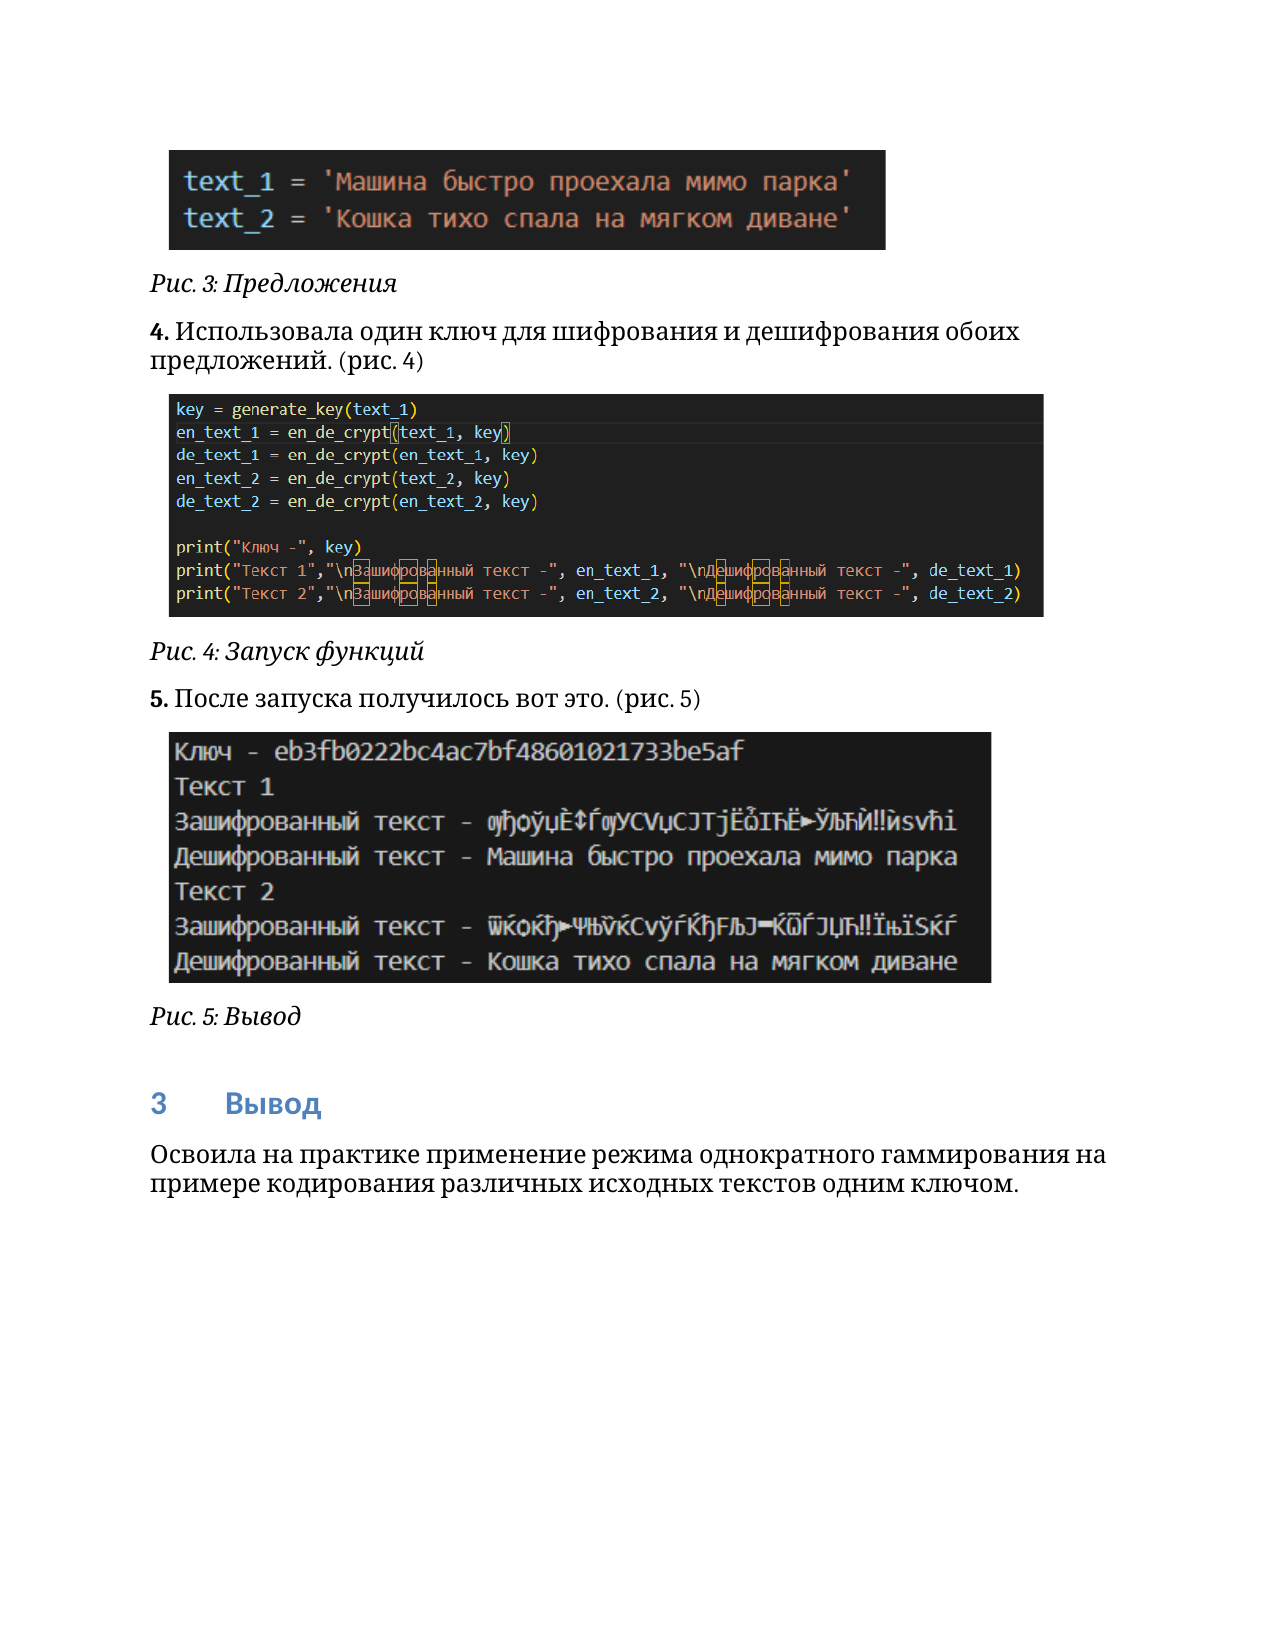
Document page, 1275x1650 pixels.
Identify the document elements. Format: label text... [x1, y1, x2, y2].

subtitle 3 Вывод [150, 1082, 1125, 1123]
text 4. Использовала один ключ для шифрования и дешифрования обоих предложений. (рис. 4) [150, 318, 1125, 375]
picture [168, 394, 1044, 617]
text Рис. 5: Вывод [150, 1003, 1125, 1032]
text Рис. 4: Запуск функций [150, 638, 1125, 667]
text Освоила на практике применение режима однократного гаммирования на примере кодирования различных исходных текстов одним ключом. [150, 1141, 1125, 1199]
text 5. После запуска получилось вот это. (рис. 5) [150, 685, 1125, 714]
picture [168, 150, 886, 250]
picture [168, 732, 992, 983]
text Рис. 3: Предложения [150, 270, 1125, 299]
